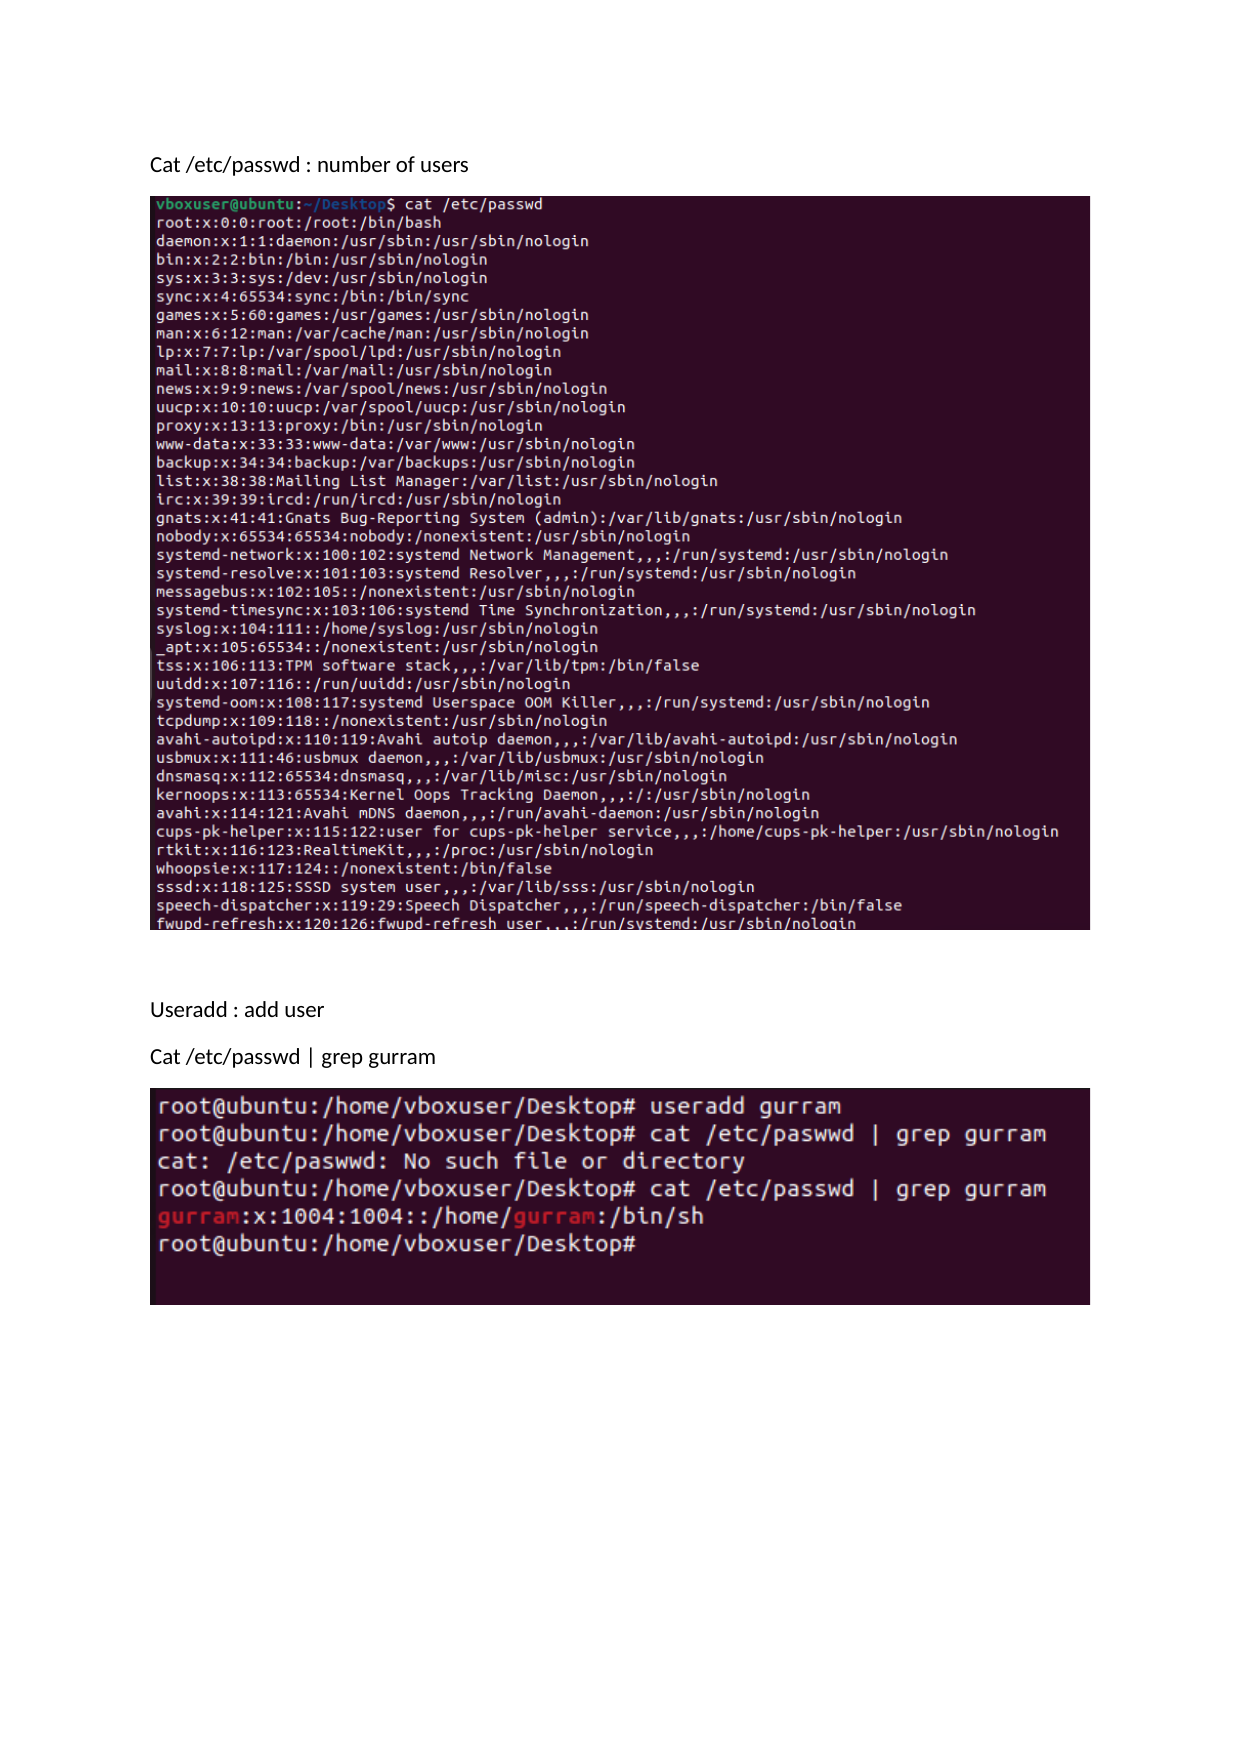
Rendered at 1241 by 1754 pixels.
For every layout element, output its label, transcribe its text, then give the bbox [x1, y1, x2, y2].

picture [150, 1088, 1091, 1305]
text Useradd : add user [150, 995, 1090, 1023]
text Cat /etc/passwd : number of users [150, 150, 1090, 178]
picture [150, 196, 1091, 930]
text Cat /etc/passwd | grep gurram [150, 1042, 1090, 1070]
